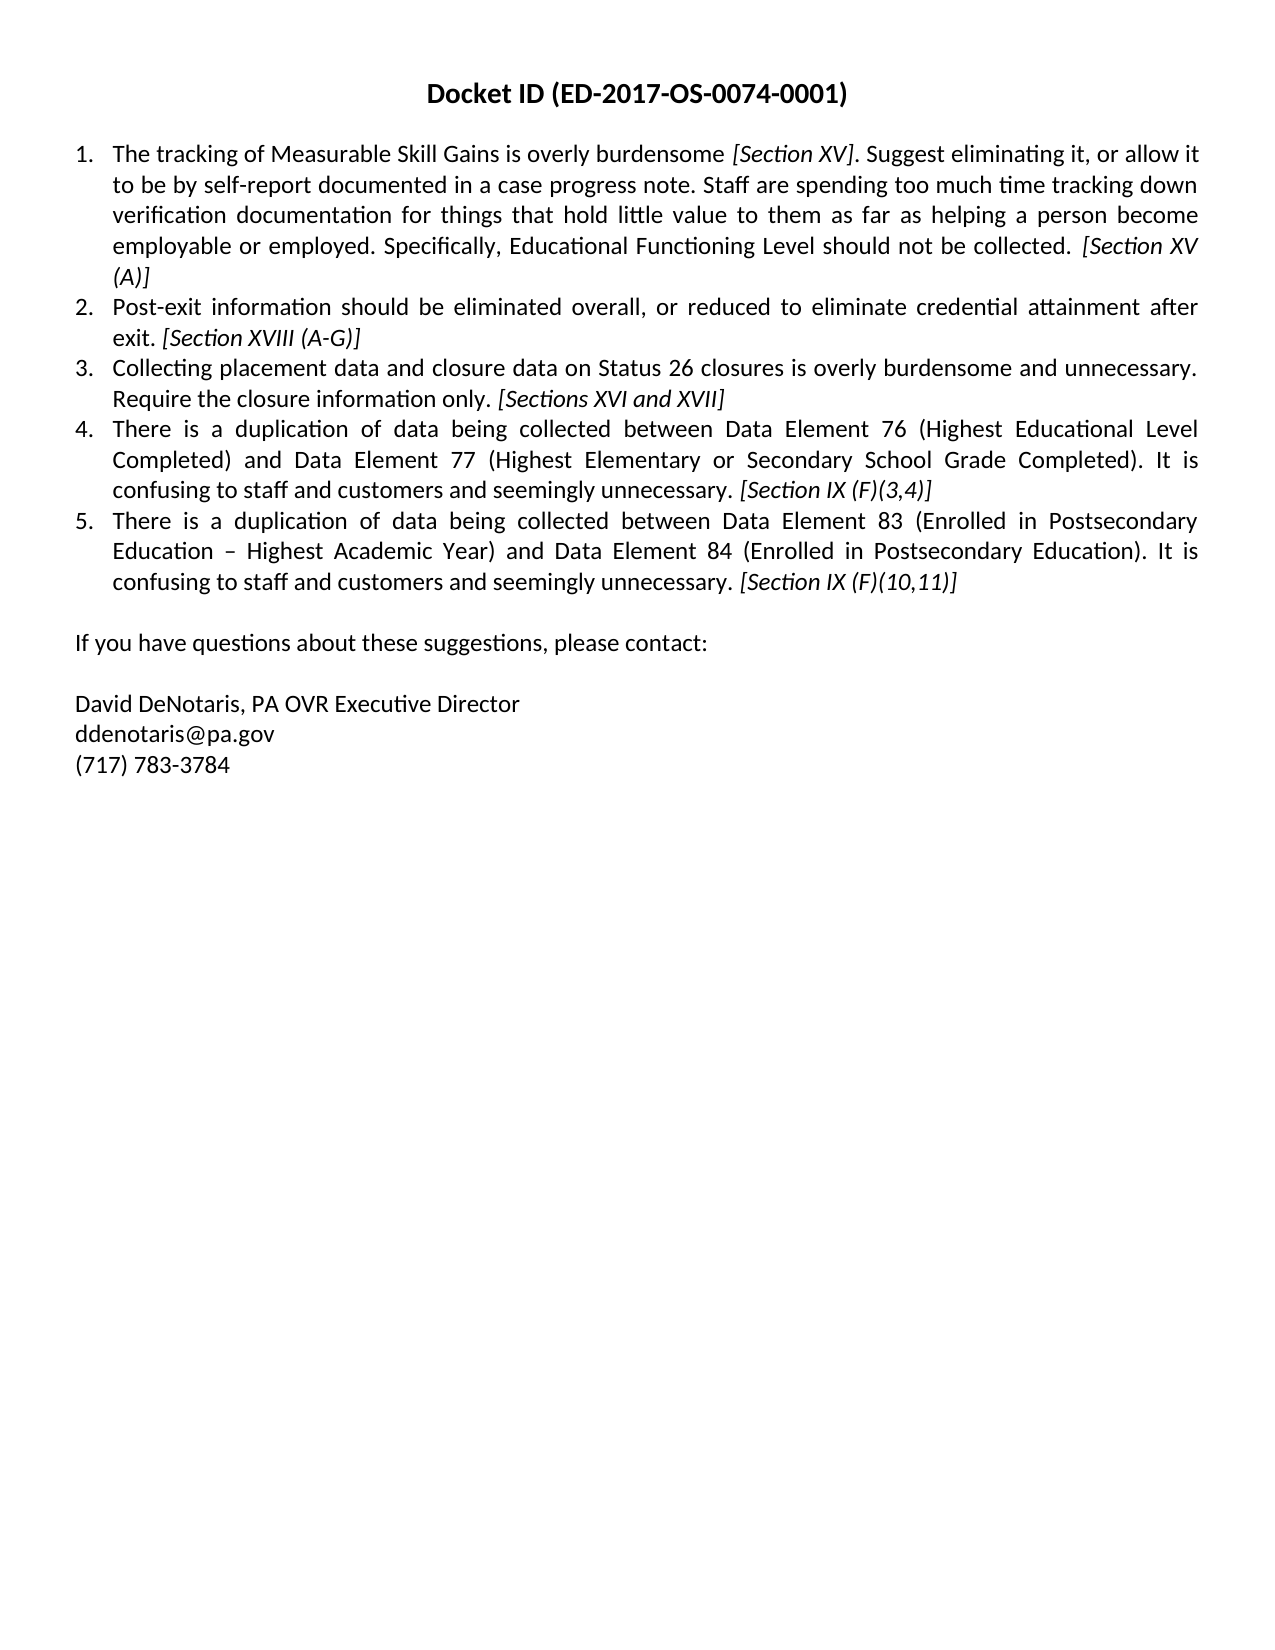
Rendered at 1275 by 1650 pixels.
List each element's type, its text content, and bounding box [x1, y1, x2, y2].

list The tracking of Measurable Skill Gains is overly burdensome [Section XV]. Suggest eliminating it, or allow it to be by self-report documented in a case progress note. Staff are spending too much time tracking down verification documentation for things that hold little value to them as far as helping a person become employable or employed. Specifically, Educational Functioning Level should not be collected. [Section XV (A)] [75, 139, 1200, 291]
text David DeNotaris, PA OVR Executive Director [75, 688, 1200, 718]
text ddenotaris@pa.gov [75, 718, 1200, 749]
list There is a duplication of data being collected between Data Element 83 (Enrolled in Postsecondary Education – Highest Academic Year) and Data Element 84 (Enrolled in Postsecondary Education). It is confusing to staff and customers and seemingly unnecessary. [Section IX (F)(10,11)] [75, 505, 1200, 596]
text If you have questions about these suggestions, please contact: [75, 627, 1200, 657]
list Collecting placement data and closure data on Status 26 closures is overly burdensome and unnecessary. Require the closure information only. [Sections XVI and XVII] [75, 352, 1200, 413]
text (717) 783-3784 [75, 749, 1200, 779]
list Post-exit information should be eliminated overall, or reduced to eliminate credential attainment after exit. [Section XVIII (A-G)] [75, 291, 1200, 352]
list There is a duplication of data being collected between Data Element 76 (Highest Educational Level Completed) and Data Element 77 (Highest Elementary or Secondary School Grade Completed). It is confusing to staff and customers and seemingly unnecessary. [Section IX (F)(3,4)] [75, 413, 1200, 505]
